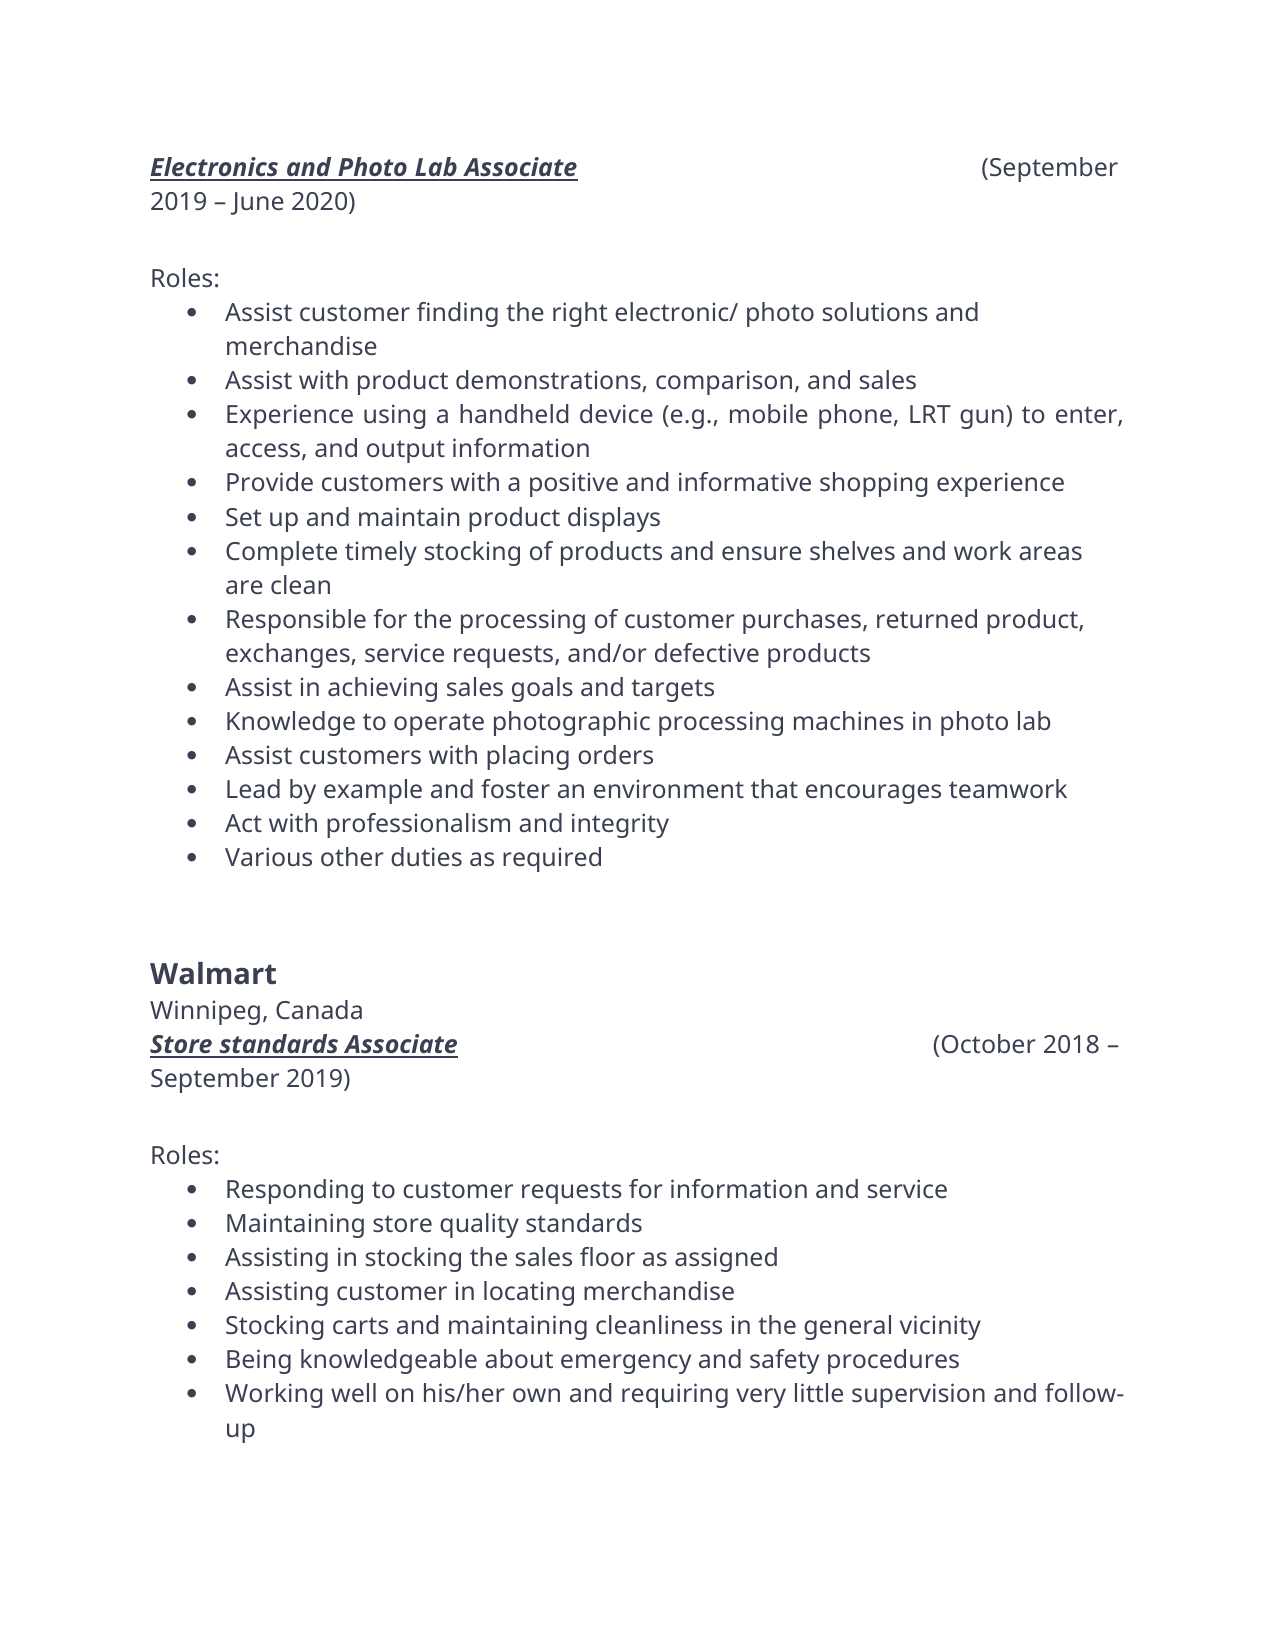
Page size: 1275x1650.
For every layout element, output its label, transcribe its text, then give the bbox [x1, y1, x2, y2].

list Assist customer finding the right electronic/ photo solutions and merchandise [187, 295, 1125, 363]
list Experience using a handheld device (e.g., mobile phone, LRT gun) to enter, access, and output information [187, 397, 1125, 465]
text Walmart Winnipeg, Canada [150, 953, 1125, 1027]
text Roles: [150, 1138, 1125, 1172]
list Complete timely stocking of products and ensure shelves and work areas are clean [187, 533, 1125, 601]
list Responding to customer requests for information and service [187, 1172, 1125, 1206]
text Roles: [150, 261, 1125, 295]
list Act with professionalism and integrity [187, 806, 1125, 840]
list Assisting in stocking the sales floor as assigned [187, 1240, 1125, 1274]
list Responsible for the processing of customer purchases, returned product, exchanges, service requests, and/or defective products [187, 601, 1125, 669]
list Assist with product demonstrations, comparison, and sales [187, 363, 1125, 397]
list Lead by example and foster an environment that encourages teamwork [187, 772, 1125, 806]
list Provide customers with a positive and informative shopping experience [187, 465, 1125, 499]
list Stocking carts and maintaining cleanliness in the general vicinity [187, 1308, 1125, 1342]
list Knowledge to operate photographic processing machines in photo lab [187, 703, 1125, 738]
list Assist in achieving sales goals and targets [187, 669, 1125, 703]
list Assist customers with placing orders [187, 738, 1125, 772]
text Store standards Associate (October 2018 – September 2019) [150, 1027, 1125, 1095]
list Being knowledgeable about emergency and safety procedures [187, 1342, 1125, 1376]
list Working well on his/her own and requiring very little supervision and follow-up [187, 1376, 1125, 1444]
text Electronics and Photo Lab Associate (September 2019 – June 2020) [150, 150, 1125, 218]
list Assisting customer in locating merchandise [187, 1274, 1125, 1308]
list Set up and maintain product displays [187, 499, 1125, 533]
list Various other duties as required [187, 840, 1125, 874]
list Maintaining store quality standards [187, 1206, 1125, 1240]
